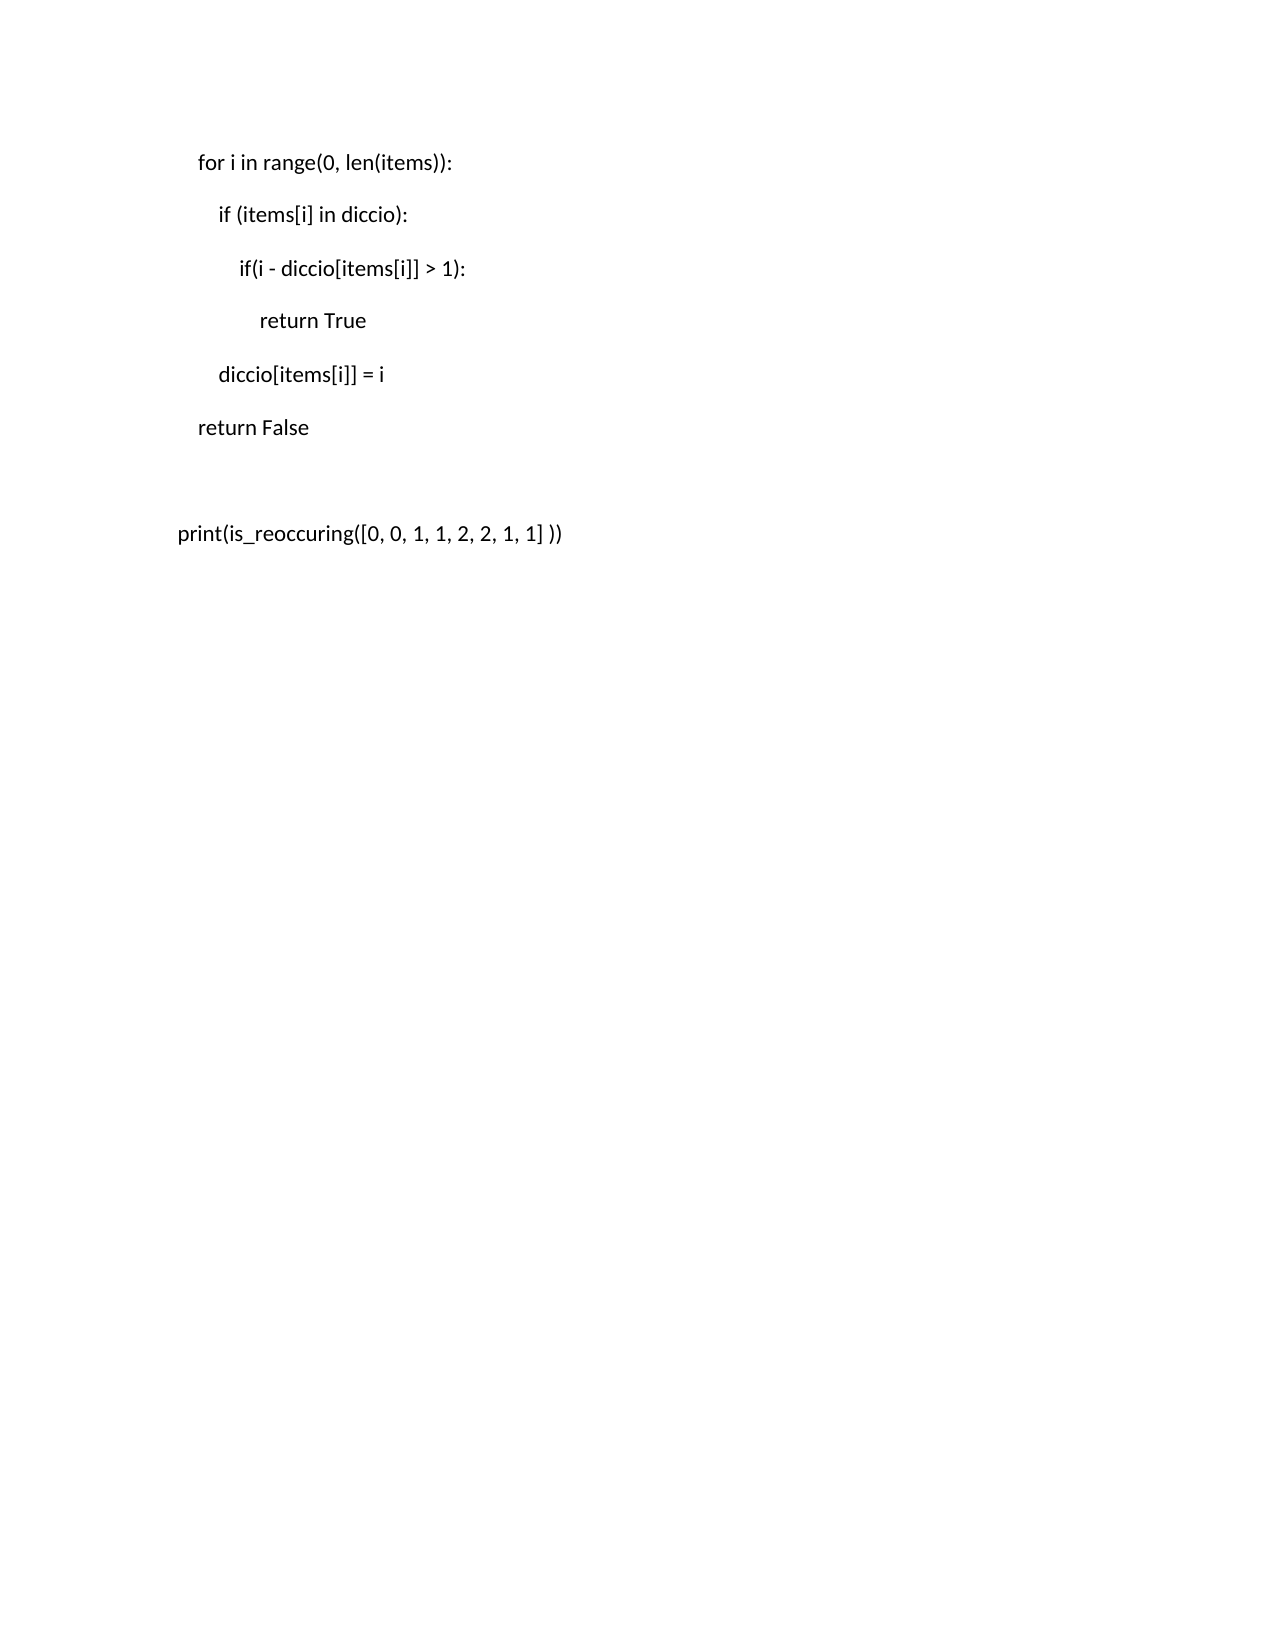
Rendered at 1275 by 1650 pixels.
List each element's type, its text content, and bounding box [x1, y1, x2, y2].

text diccio[items[i]] = i [177, 360, 1098, 388]
text return True [177, 307, 1098, 335]
text if (items[i] in diccio): [177, 201, 1098, 229]
text for i in range(0, len(items)): [177, 148, 1098, 176]
text if(i - diccio[items[i]] > 1): [177, 254, 1098, 282]
text return False [177, 413, 1098, 441]
text print(is_reoccuring([0, 0, 1, 1, 2, 2, 1, 1] )) [177, 519, 1098, 547]
